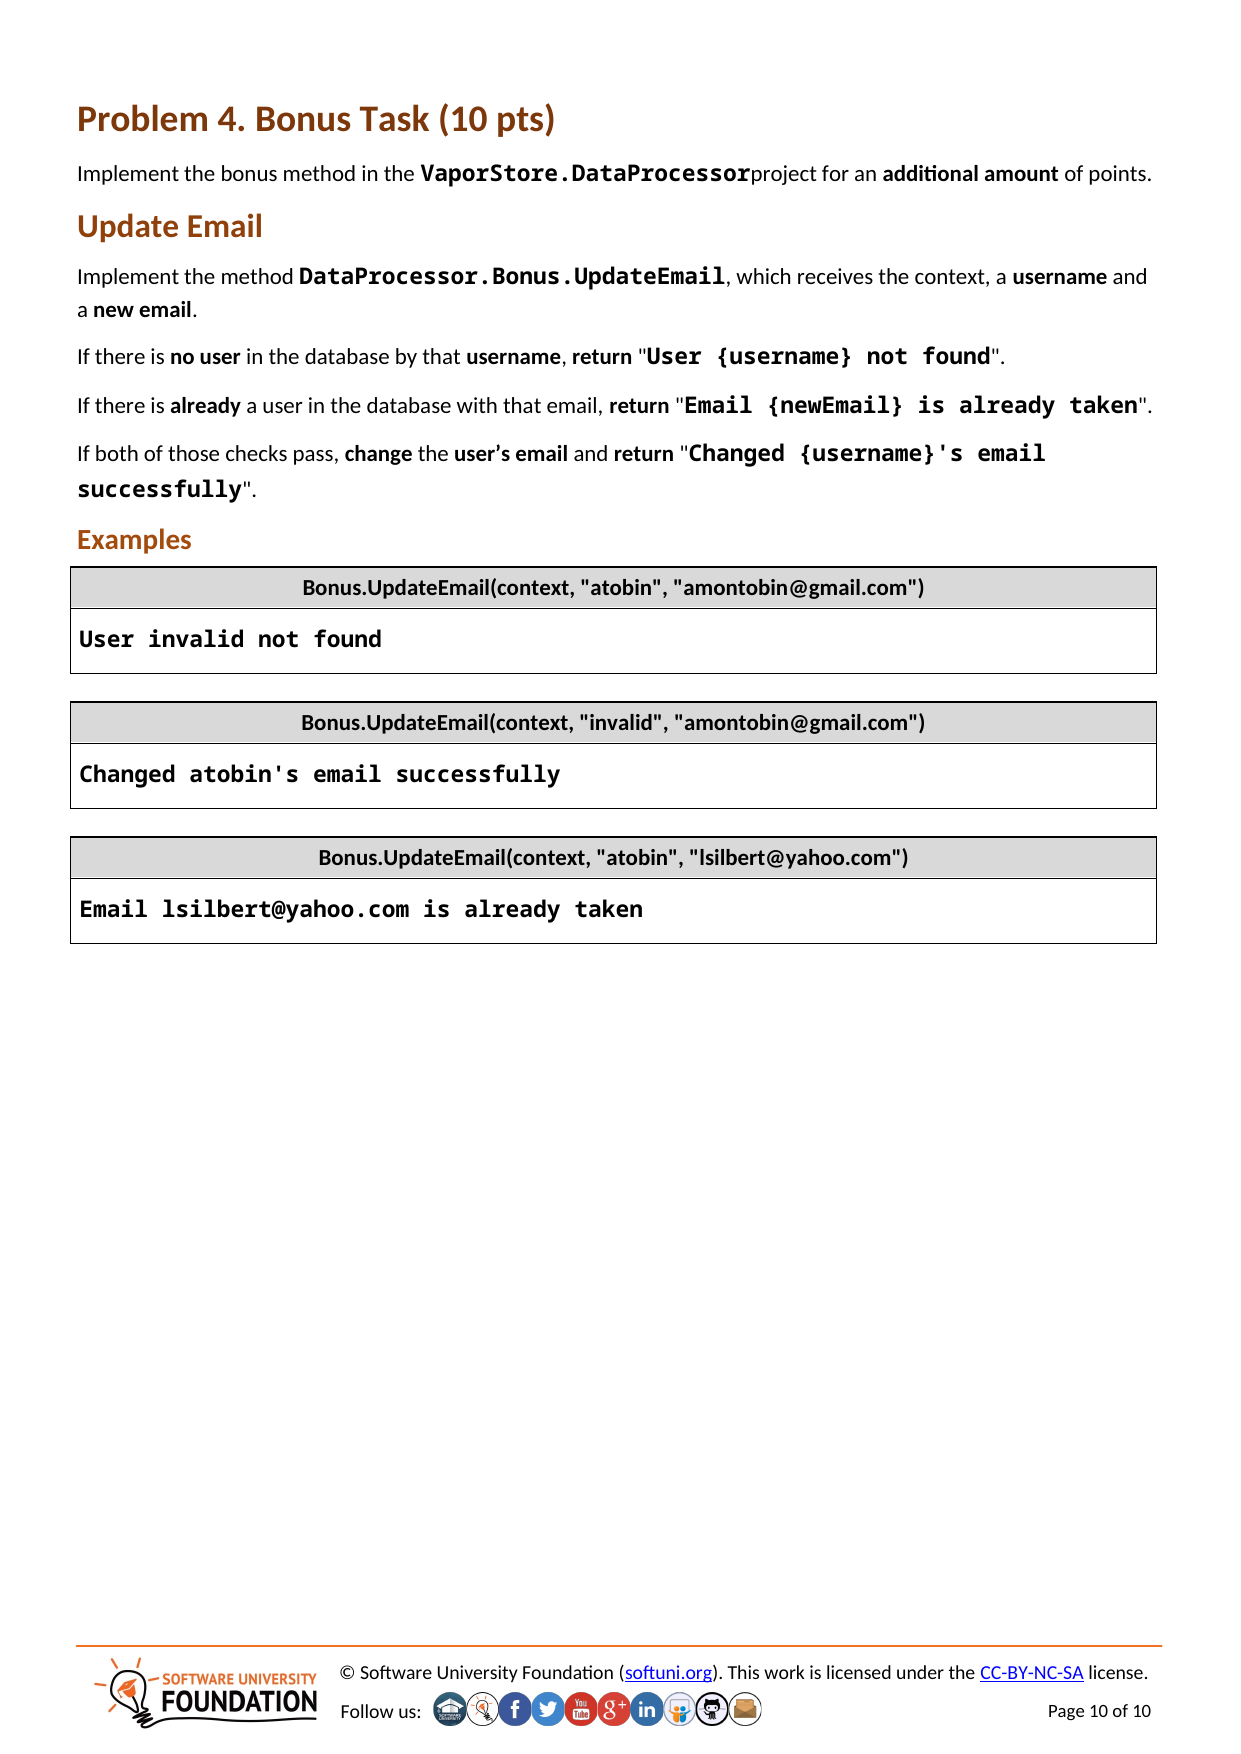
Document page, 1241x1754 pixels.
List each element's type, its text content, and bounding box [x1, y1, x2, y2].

table_header Bonus.UpdateEmail(context, "invalid", "amontobin@gmail.com") [71, 703, 1156, 742]
table_cell Changed atobin's email successfully [71, 744, 1156, 807]
table_header Bonus.UpdateEmail(context, "atobin", "amontobin@gmail.com") [71, 568, 1156, 607]
text If there is no user in the database by that username, return "User {username} not found". [77, 340, 1163, 371]
text If there is already a user in the database with that email, return "Email {newEmail} is already taken". [77, 388, 1163, 420]
text Implement the method DataProcessor.Bonus.UpdateEmail, which receives the context, a username and a new email. [77, 260, 1163, 323]
table_cell Email lsilbert@yahoo.com is already taken [71, 879, 1156, 942]
subtitle Update Email [77, 205, 1163, 246]
text Implement the bonus method in the VaporStore.DataProcessorproject for an additional amount of points. [77, 156, 1163, 188]
picture [433, 1692, 762, 1726]
subtitle Examples [77, 521, 1163, 557]
table_header Bonus.UpdateEmail(context, "atobin", "lsilbert@yahoo.com") [71, 838, 1156, 877]
subtitle Problem 4. Bonus Task (10 pts) [77, 95, 1163, 141]
picture [93, 1656, 317, 1729]
table_cell User invalid not found [71, 609, 1156, 672]
text If both of those checks pass, change the user’s email and return "Changed {username}'s email successfully". [77, 437, 1163, 504]
